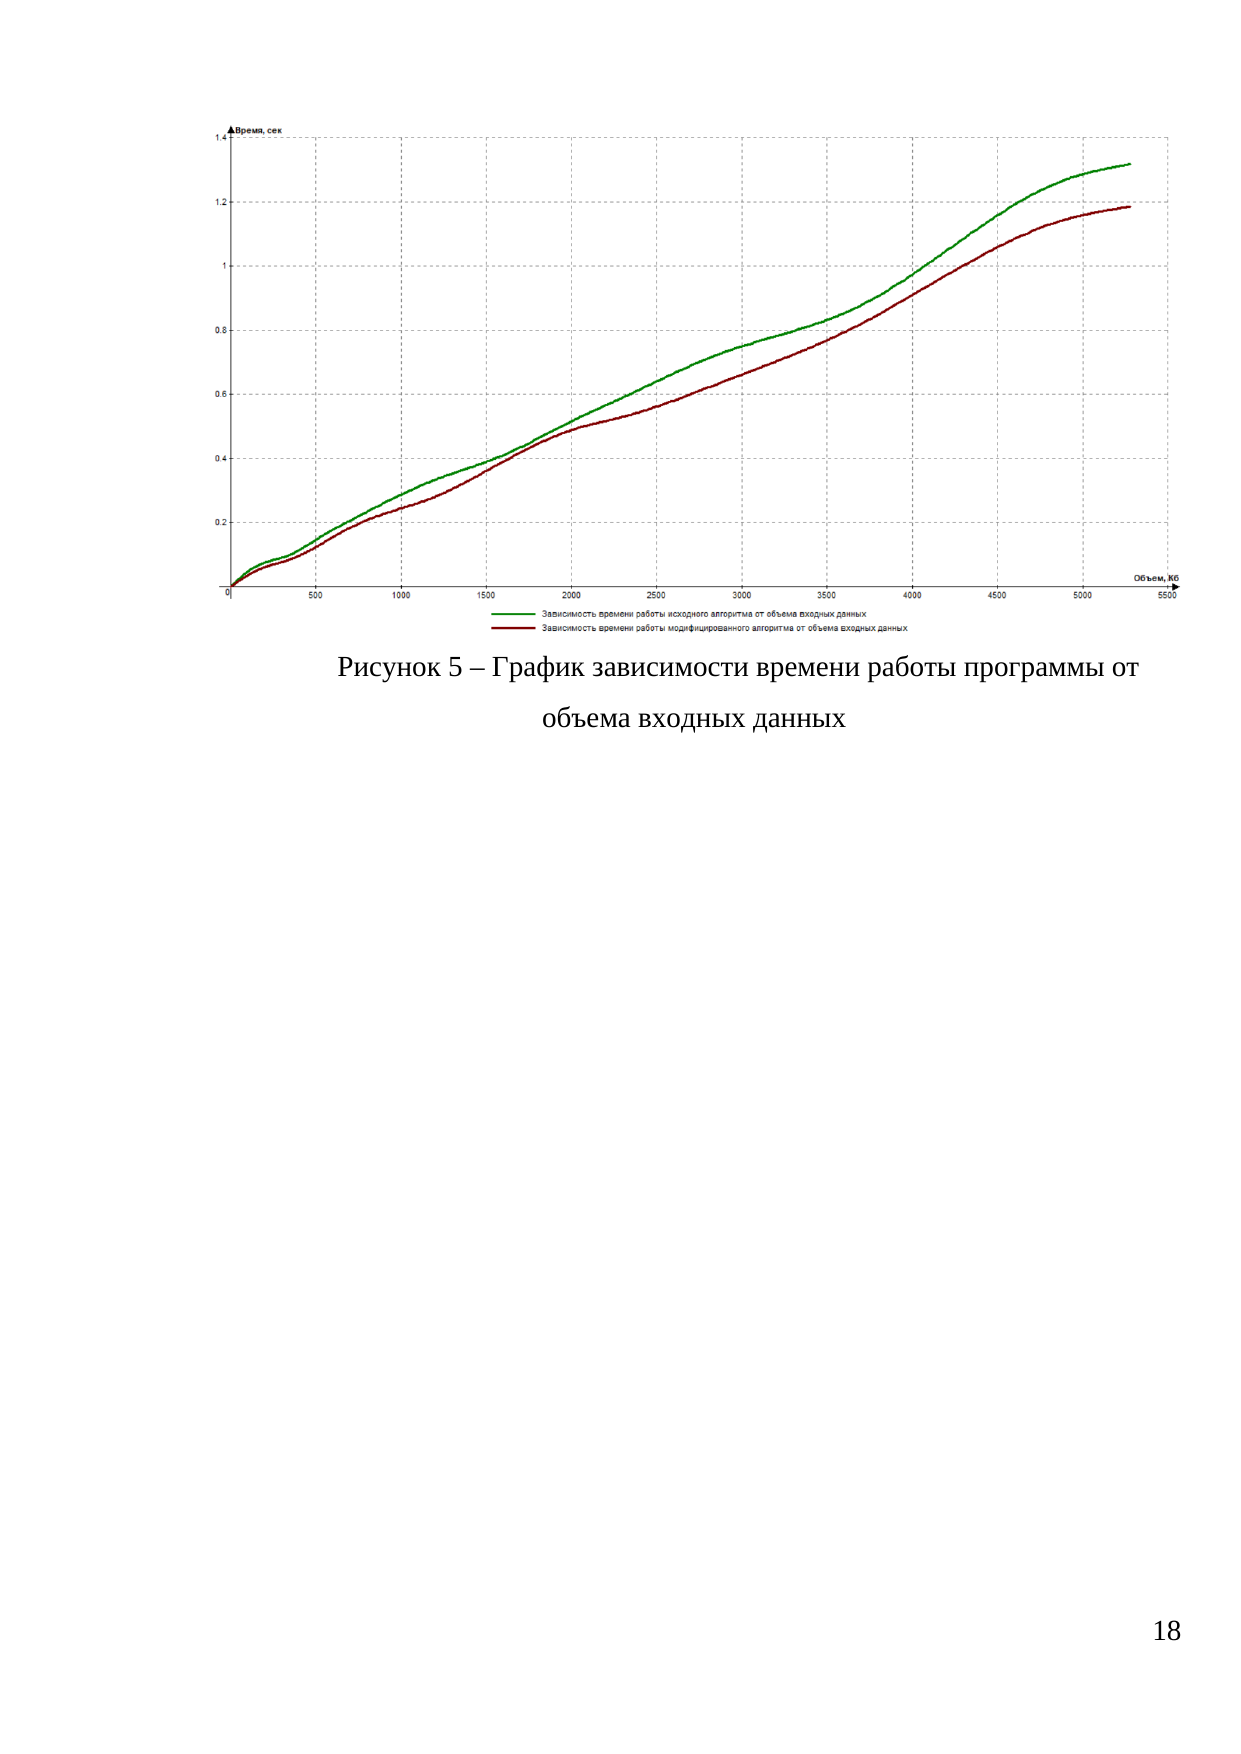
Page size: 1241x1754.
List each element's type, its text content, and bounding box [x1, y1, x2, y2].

picture [206, 118, 1182, 633]
text Рисунок 5 – График зависимости времени работы программы от объема входных данных [207, 649, 1181, 733]
